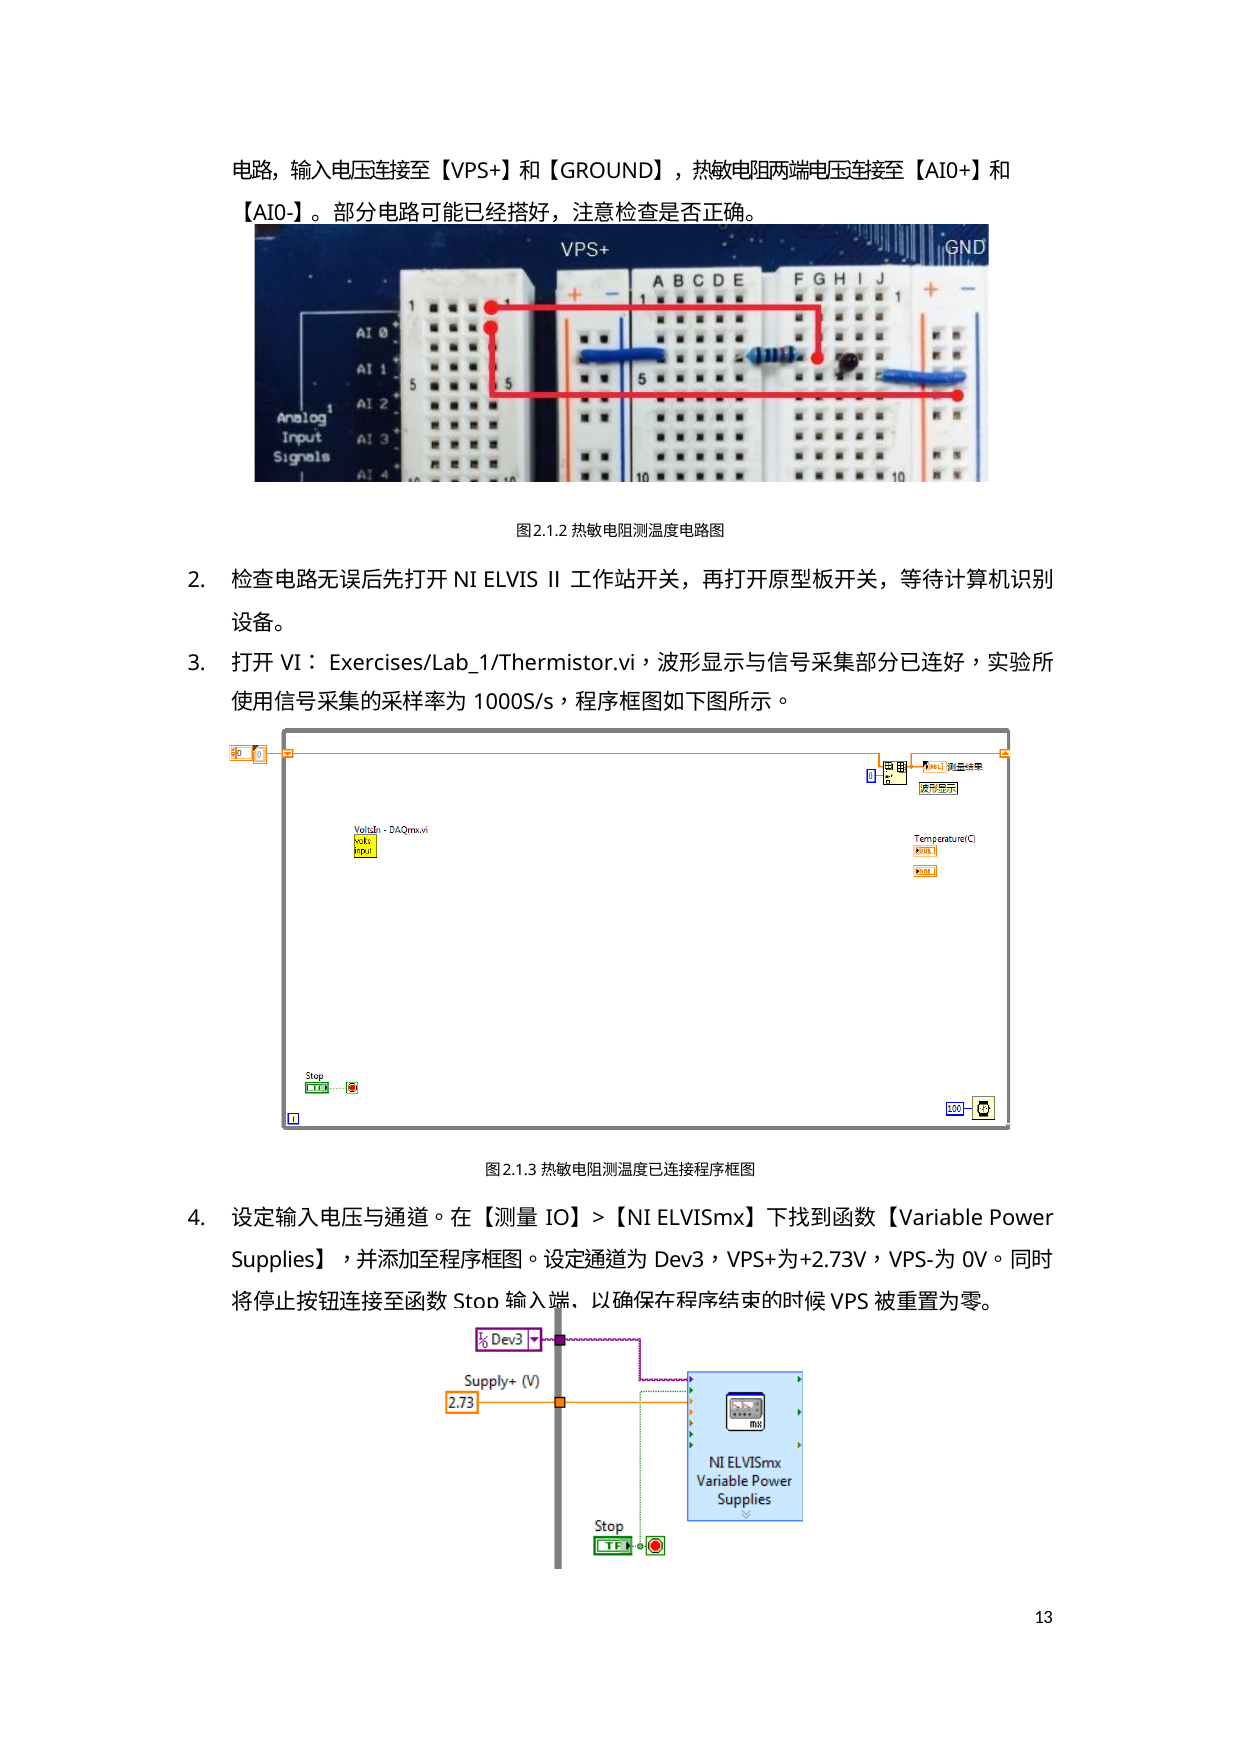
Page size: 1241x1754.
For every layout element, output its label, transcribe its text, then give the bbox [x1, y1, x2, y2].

picture [254, 224, 989, 482]
list 设定输入电压与通道。在【测量 IO】>【NI ELVISmx】下找到函数【Variable Power Supplies】，并添加至程序框图。设定通道为 Dev3，VPS+为+2.73V，VPS-为 0V。同时将停止按钮连接至函数 Stop 输入端，以确保在程序结束的时候 VPS 被重置为零。 [187, 1202, 1054, 1316]
picture [229, 728, 1011, 1130]
picture [445, 1308, 803, 1569]
text 电路，输入电压连接至【VPS+】和【GROUND】，热敏电阻两端电压连接至【AI0+】和【AI0-】。部分电路可能已经搭好，注意检查是否正确。 [231, 153, 1042, 227]
text 图 2.1.2 热敏电阻测温度电路图 [152, 518, 1088, 541]
list 检查电路无误后先打开 NI ELVIS Ⅱ工作站开关，再打开原型板开关，等待计算机识别设备。 [187, 562, 1054, 636]
list 打开 VI： Exercises/Lab_1/Thermistor.vi，波形显示与信号采集部分已连好，实验所使用信号采集的采样率为 1000S/s，程序框图如下图所示。 [187, 647, 1054, 716]
